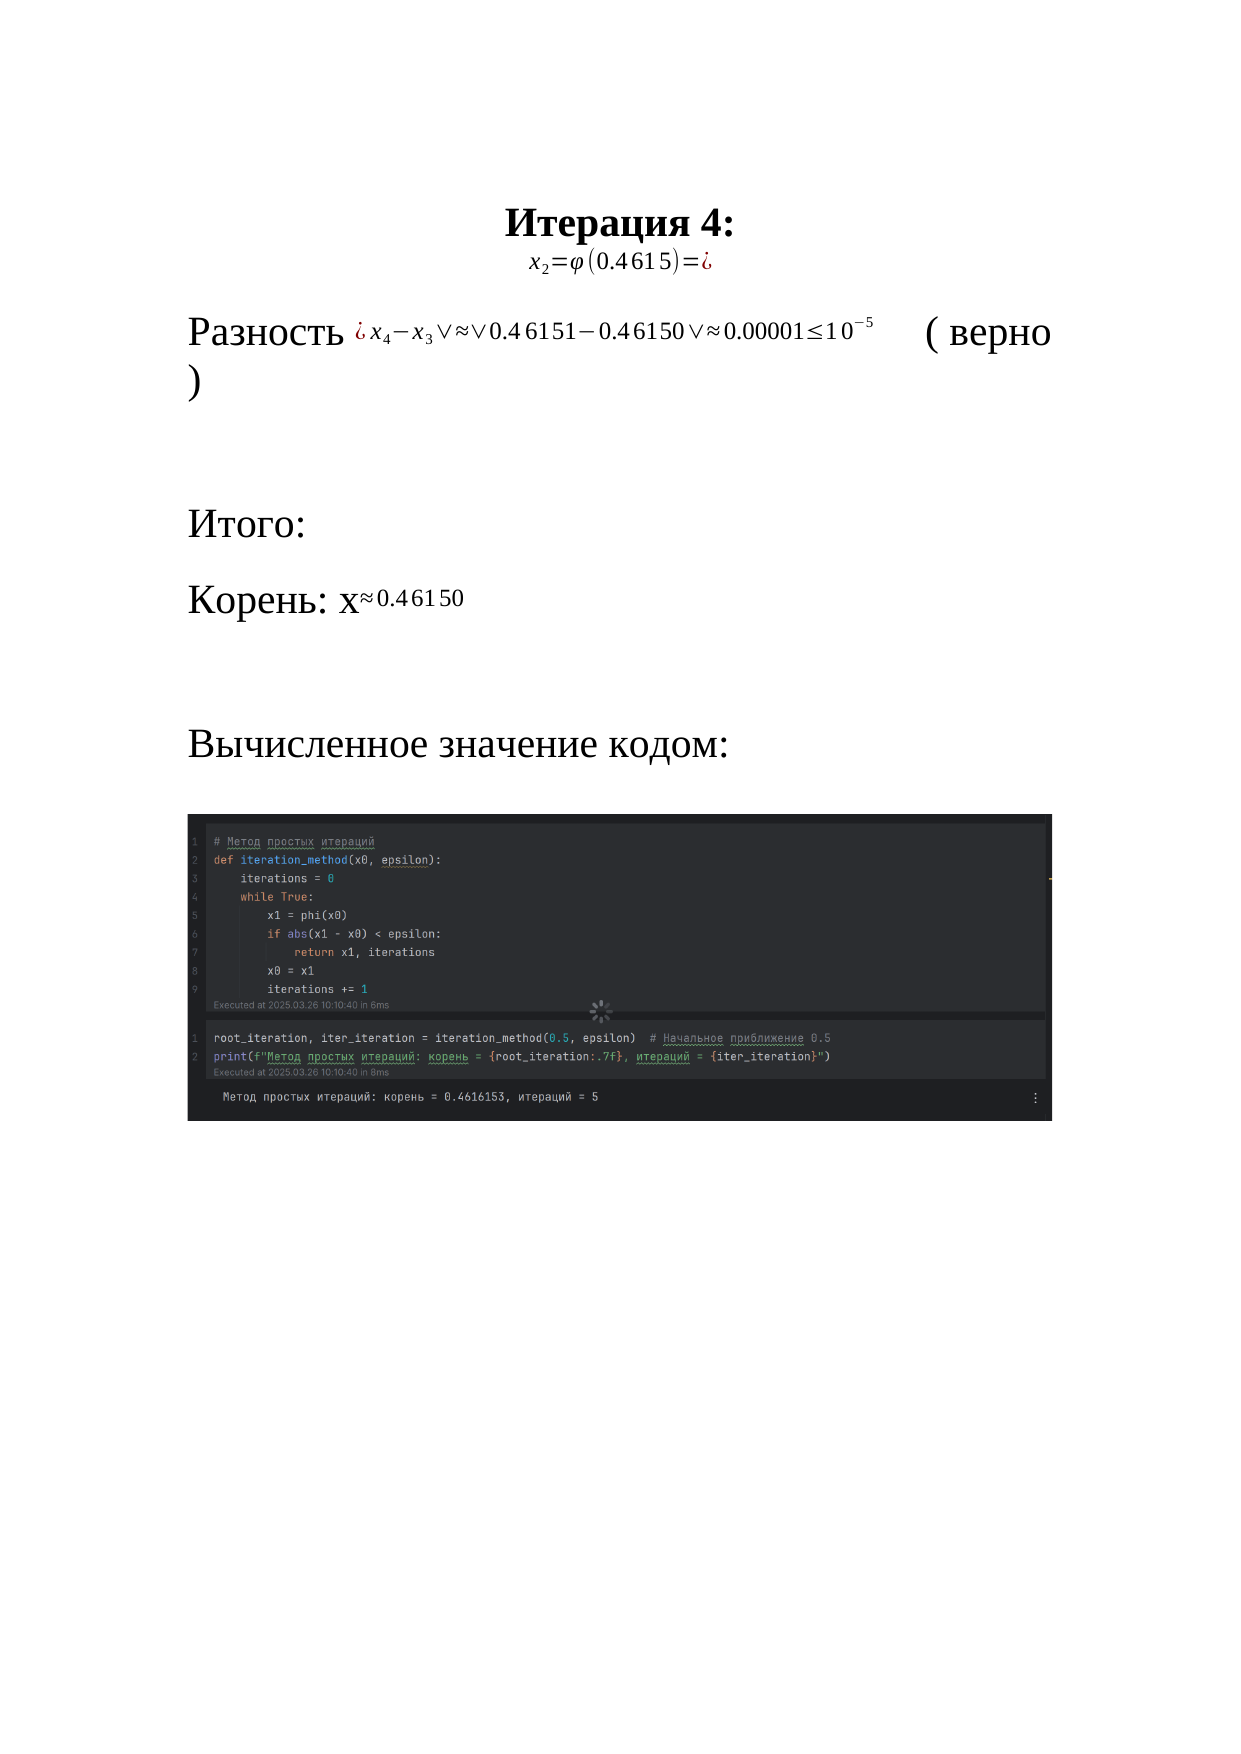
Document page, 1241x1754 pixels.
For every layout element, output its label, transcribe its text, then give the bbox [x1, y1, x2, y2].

text Разность ( верно ) [187, 307, 1053, 402]
text Итого: [187, 402, 1053, 546]
text Итерация 4: [187, 198, 1053, 307]
text Корень: x Вычисленное значение кодом: [187, 575, 1053, 814]
picture [187, 814, 1053, 1121]
